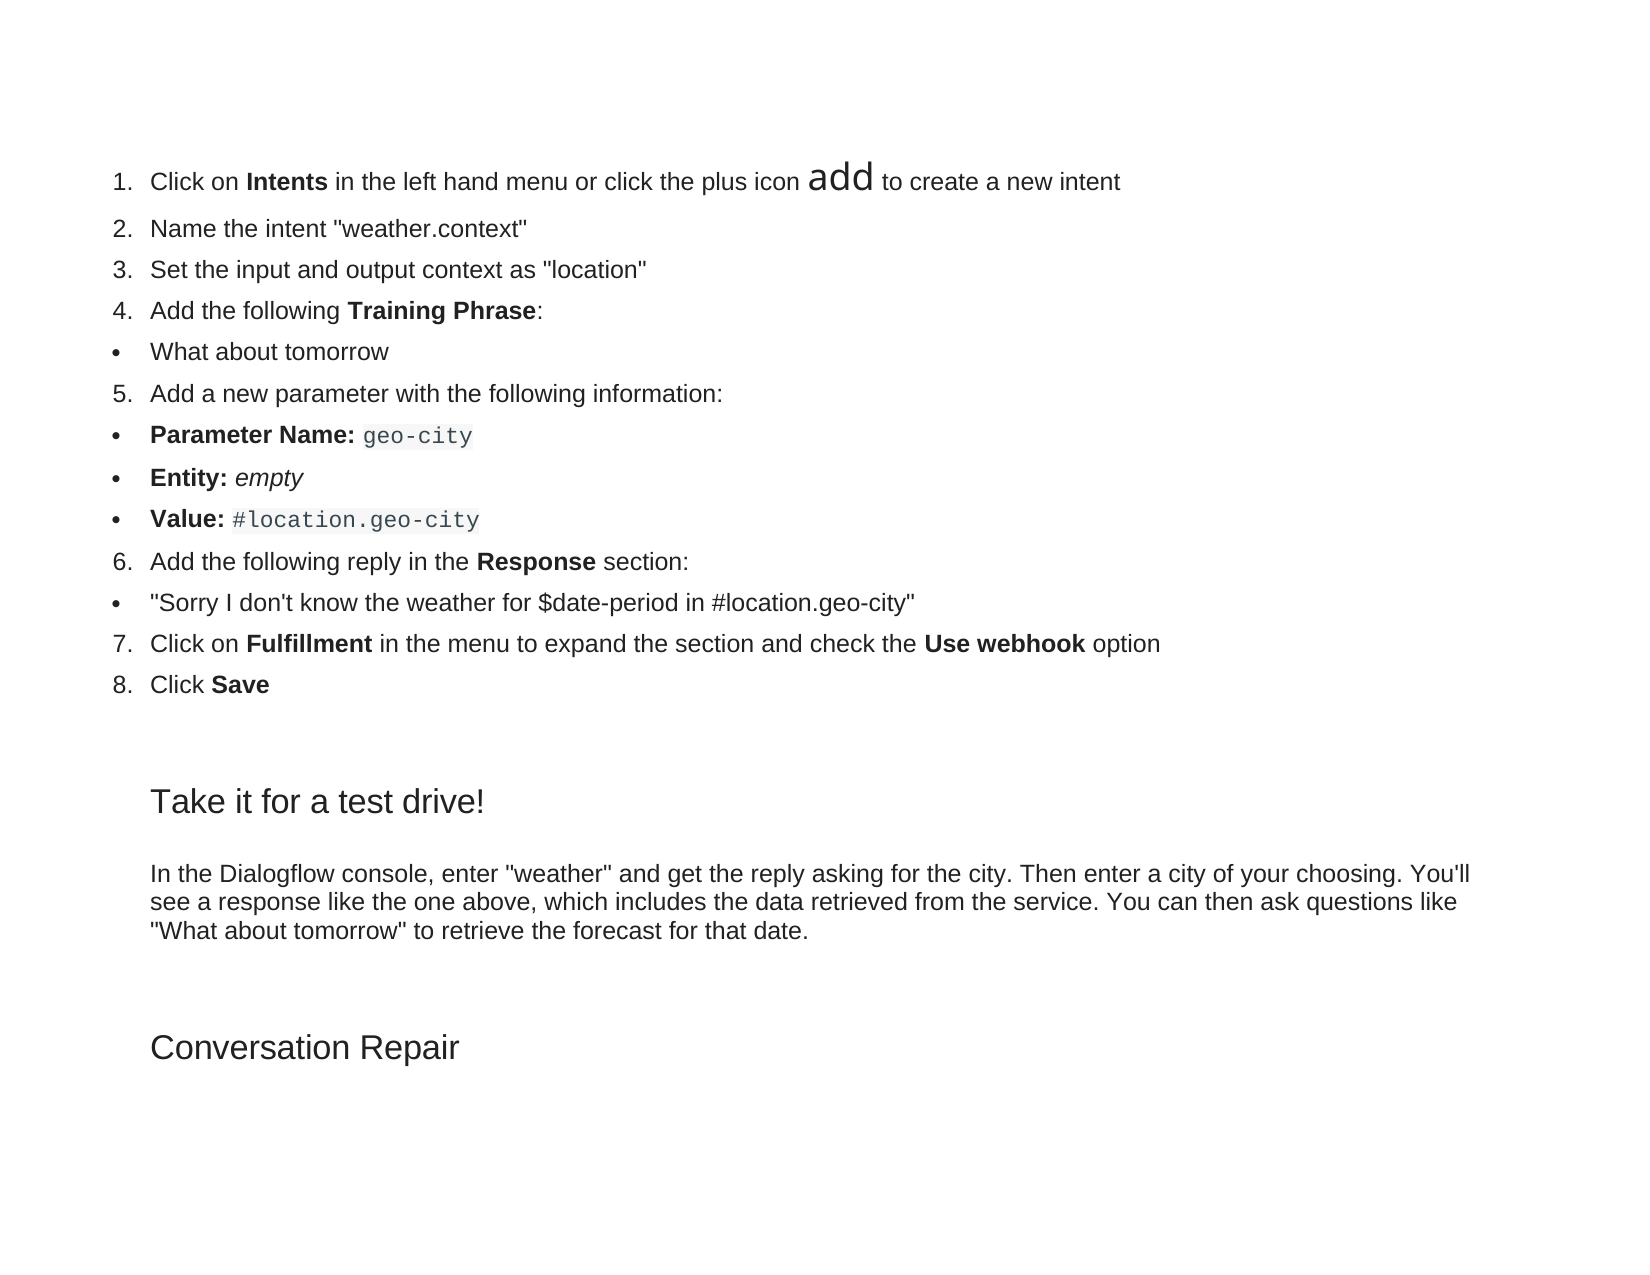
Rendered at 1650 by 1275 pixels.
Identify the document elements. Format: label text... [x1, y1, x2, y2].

list Click Save [112, 670, 1500, 699]
list Click on Fulfillment in the menu to expand the section and check the Use webhook option [112, 629, 1500, 658]
list Value: #location.geo-city [112, 504, 1500, 534]
text Take it for a test drive! [150, 774, 1500, 821]
list Entity: empty [112, 463, 1500, 491]
list Click on Intents in the left hand menu or click the plus icon add to create a new intent [112, 150, 1500, 201]
list What about tomorrow [112, 337, 1500, 366]
list Name the intent "weather.context" [112, 213, 1500, 242]
list Set the input and output context as "location" [112, 255, 1500, 283]
text In the Dialogflow console, enter "weather" and get the reply asking for the city. Then enter a city of your choosing. You'll see a response like the one above, which includes the data retrieved from the service. You can then ask questions like "What about tomorrow" to retrieve the forecast for that date. [150, 858, 1500, 945]
list Add the following reply in the Response section: [112, 547, 1500, 575]
text Conversation Repair [150, 1020, 1500, 1067]
list "Sorry I don't know the weather for $date-period in #location.geo-city" [112, 588, 1500, 617]
list Add a new parameter with the following information: [112, 378, 1500, 407]
list Add the following Training Phrase: [112, 296, 1500, 325]
list Parameter Name: geo-city [112, 420, 1500, 450]
